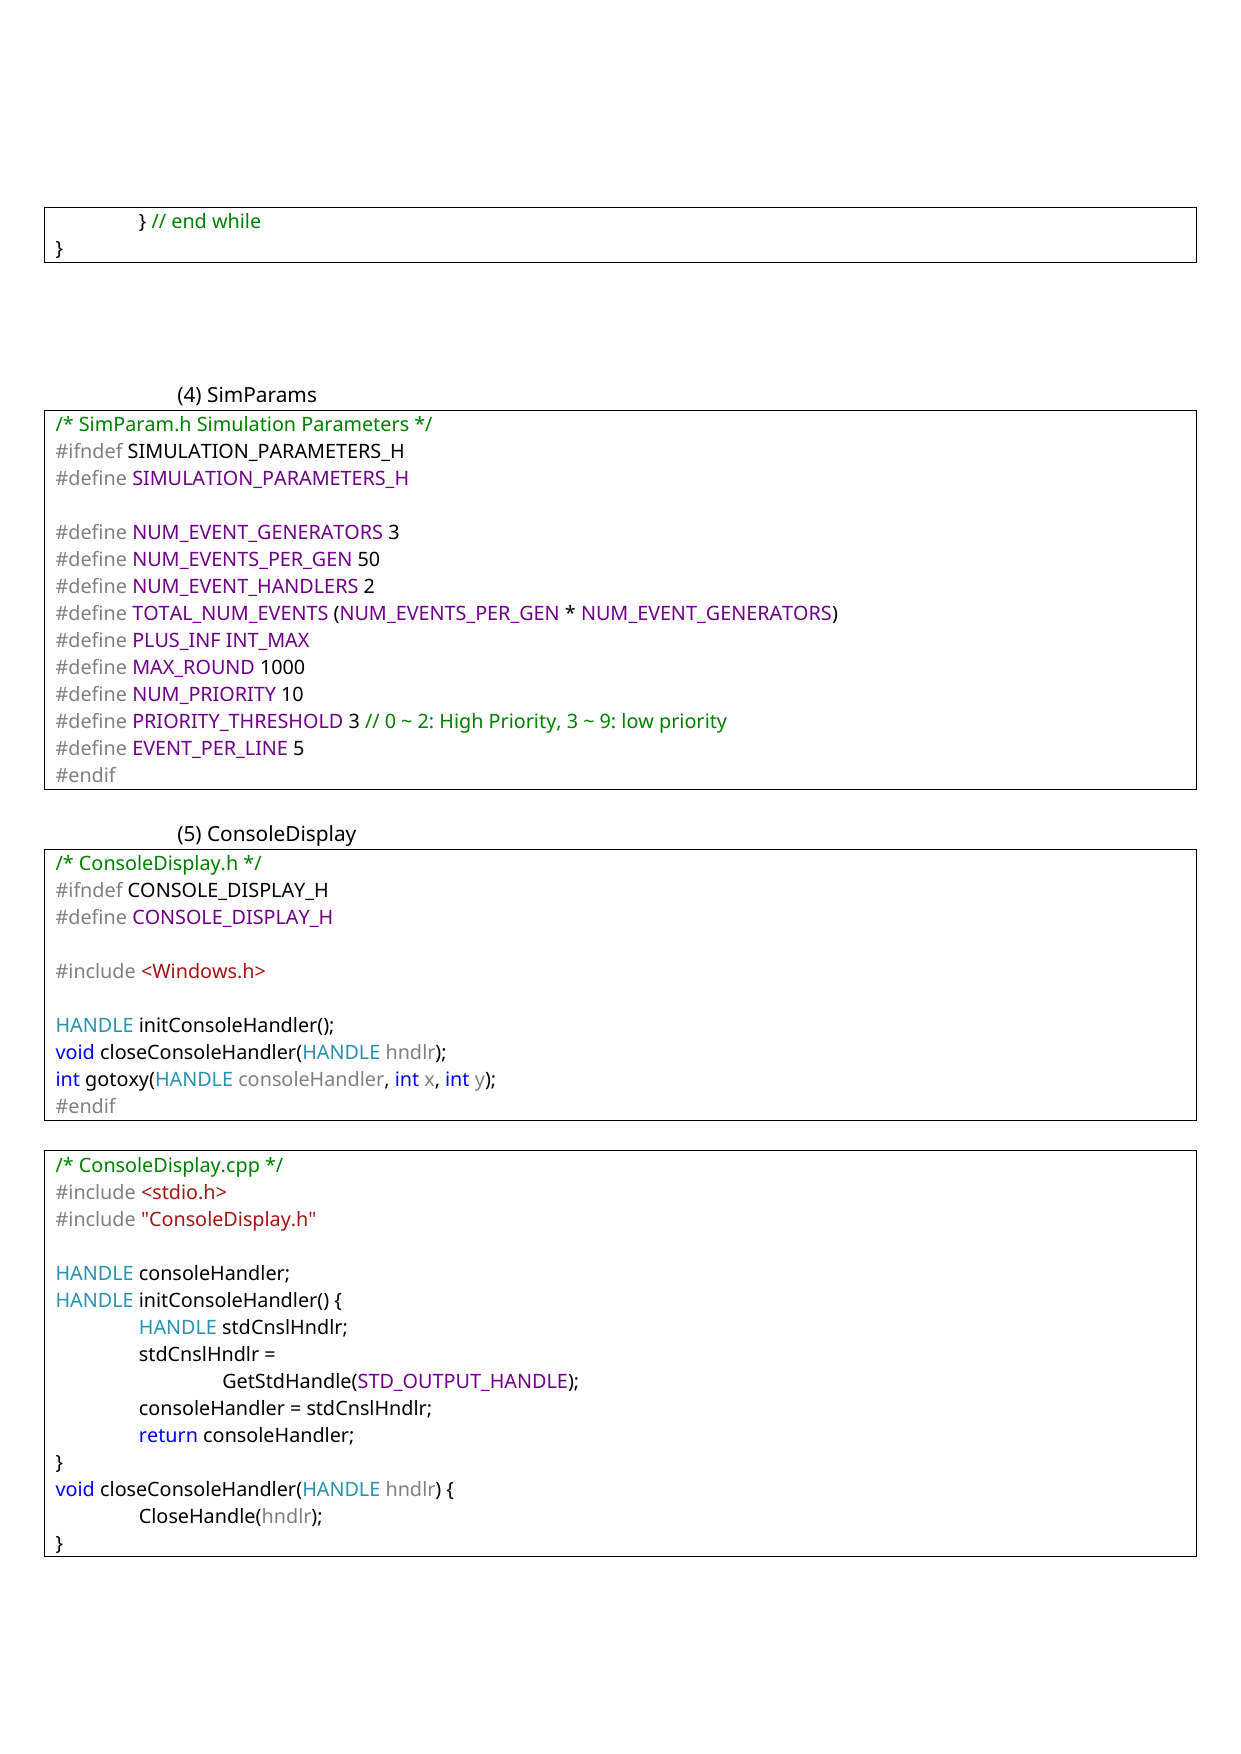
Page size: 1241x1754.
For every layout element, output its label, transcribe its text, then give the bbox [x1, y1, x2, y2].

table_header /* ConsoleDisplay.h */ #ifndef CONSOLE_DISPLAY_H #define CONSOLE_DISPLAY_H #include <Windows.h> HANDLE initConsoleHandler(); void closeConsoleHandler(HANDLE hndlr); int gotoxy(HANDLE consoleHandler, int x, int y); #endif [45, 850, 1196, 1120]
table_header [45, 1151, 1196, 1556]
text (4) SimParams [177, 380, 1063, 409]
table_header /* SimParam.h Simulation Parameters */ #ifndef SIMULATION_PARAMETERS_H #define SIMULATION_PARAMETERS_H #define NUM_EVENT_GENERATORS 3 #define NUM_EVENTS_PER_GEN 50 #define NUM_EVENT_HANDLERS 2 #define TOTAL_NUM_EVENTS (NUM_EVENTS_PER_GEN * NUM_EVENT_GENERATORS) #define PLUS_INF INT_MAX #define MAX_ROUND 1000 #define NUM_PRIORITY 10 #define PRIORITY_THRESHOLD 3 // 0 ~ 2: High Priority, 3 ~ 9: low priority #define EVENT_PER_LINE 5 #endif [45, 411, 1196, 789]
text (5) ConsoleDisplay [177, 819, 1063, 848]
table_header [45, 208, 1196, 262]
